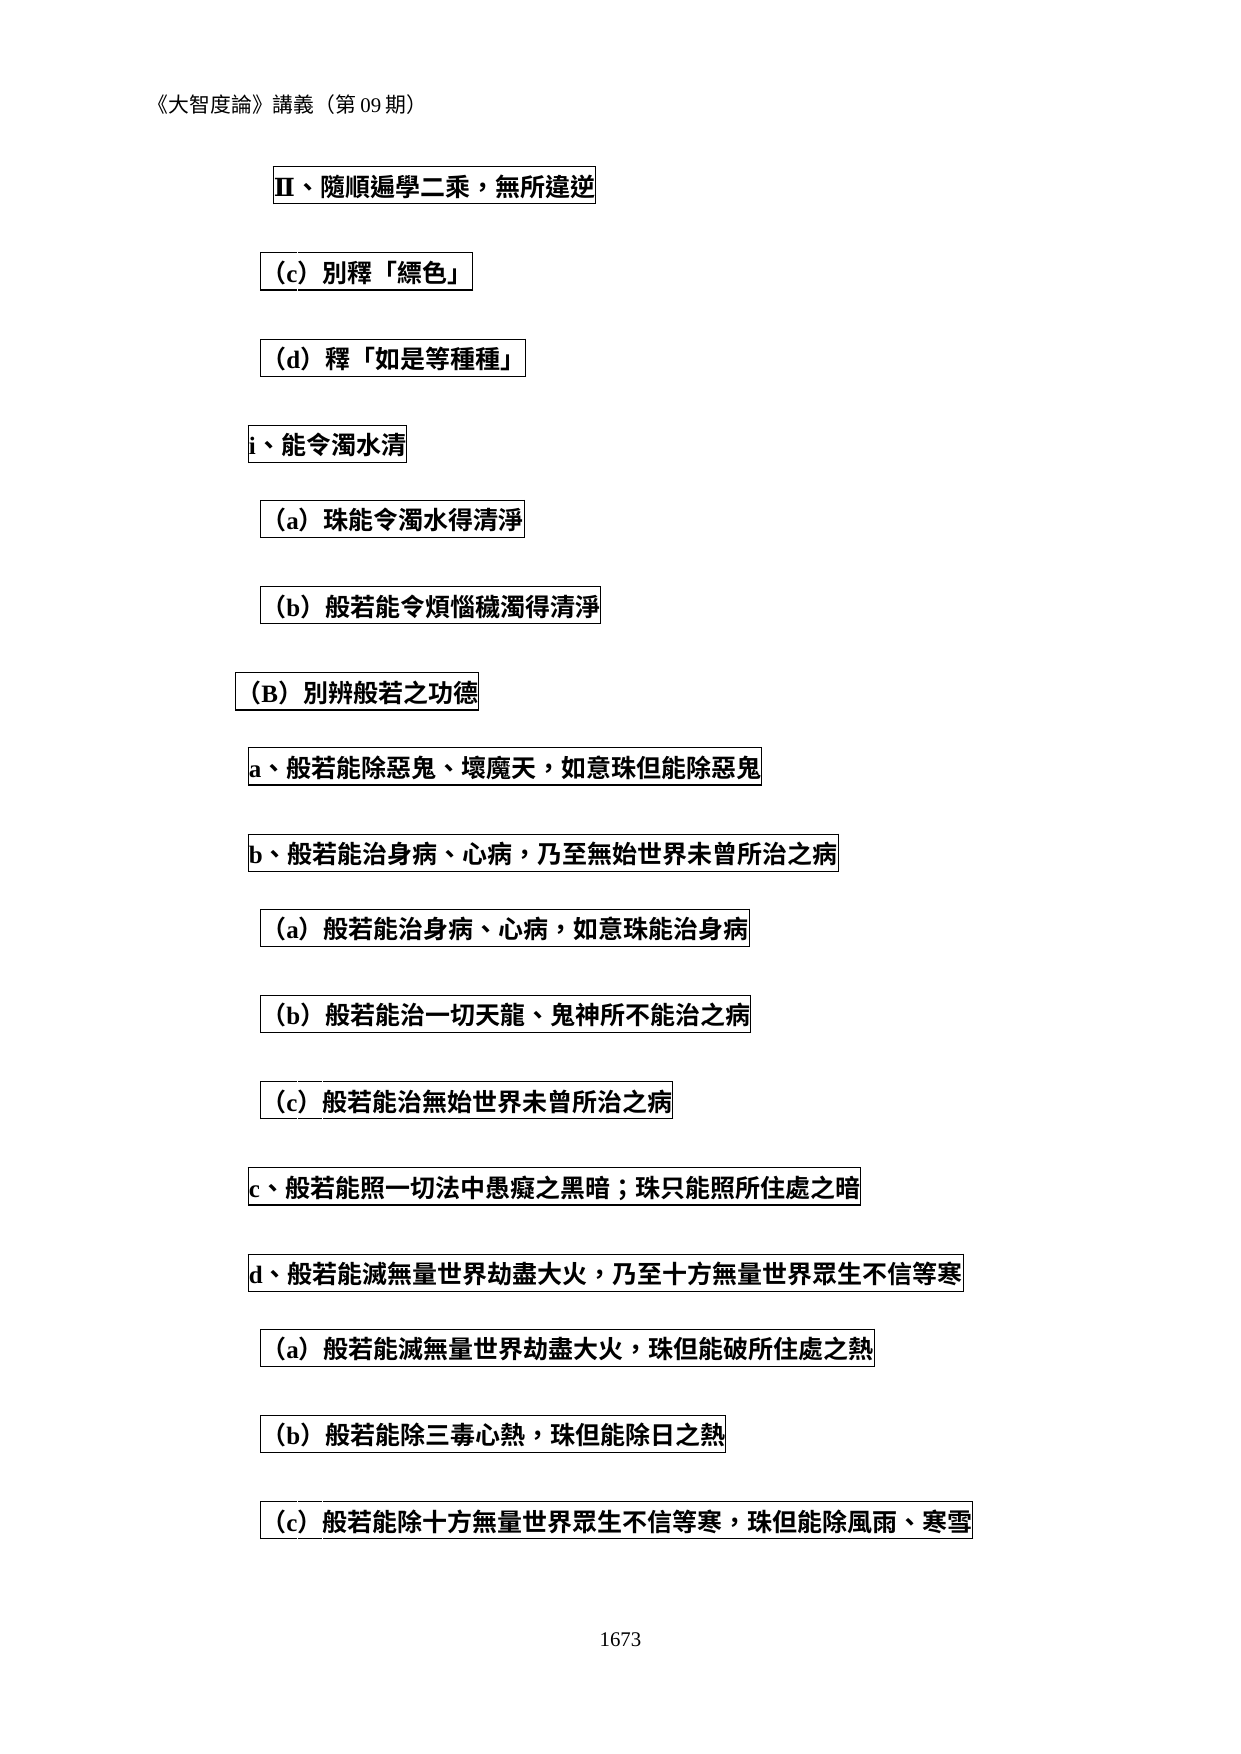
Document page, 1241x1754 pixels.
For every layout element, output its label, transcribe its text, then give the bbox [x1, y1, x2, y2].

text （B）別辨般若之功德 [235, 654, 1092, 729]
text c、般若能照一切法中愚癡之黑暗；珠只能照所住處之暗 [248, 1149, 1092, 1224]
text （c）別釋「縹色」 [260, 234, 1092, 309]
text （d）釋「如是等種種」 [260, 320, 1092, 395]
text （c）般若能治無始世界未曾所治之病 [260, 1063, 1092, 1138]
text i、能令濁水清 [248, 406, 1092, 481]
text （b）般若能除三毒心熱，珠但能除日之熱 [260, 1396, 1092, 1471]
text a、般若能除惡鬼、壞魔天，如意珠但能除惡鬼 [248, 729, 1092, 804]
text （a）般若能滅無量世界劫盡大火，珠但能破所住處之熱 [260, 1310, 1092, 1385]
text （b）般若能治一切天龍、鬼神所不能治之病 [260, 976, 1092, 1051]
text （b）般若能令煩惱穢濁得清淨 [260, 568, 1092, 643]
text Ⅱ、隨順遍學二乘，無所違逆 [273, 148, 1092, 223]
text （a）珠能令濁水得清淨 [260, 481, 1092, 556]
text d、般若能滅無量世界劫盡大火，乃至十方無量世界眾生不信等寒 [248, 1235, 1092, 1310]
text （a）般若能治身病、心病，如意珠能治身病 [260, 890, 1092, 965]
text （c）般若能除十方無量世界眾生不信等寒，珠但能除風雨、寒雪 [260, 1483, 1092, 1558]
text b、般若能治身病、心病，乃至無始世界未曾所治之病 [248, 815, 1092, 890]
